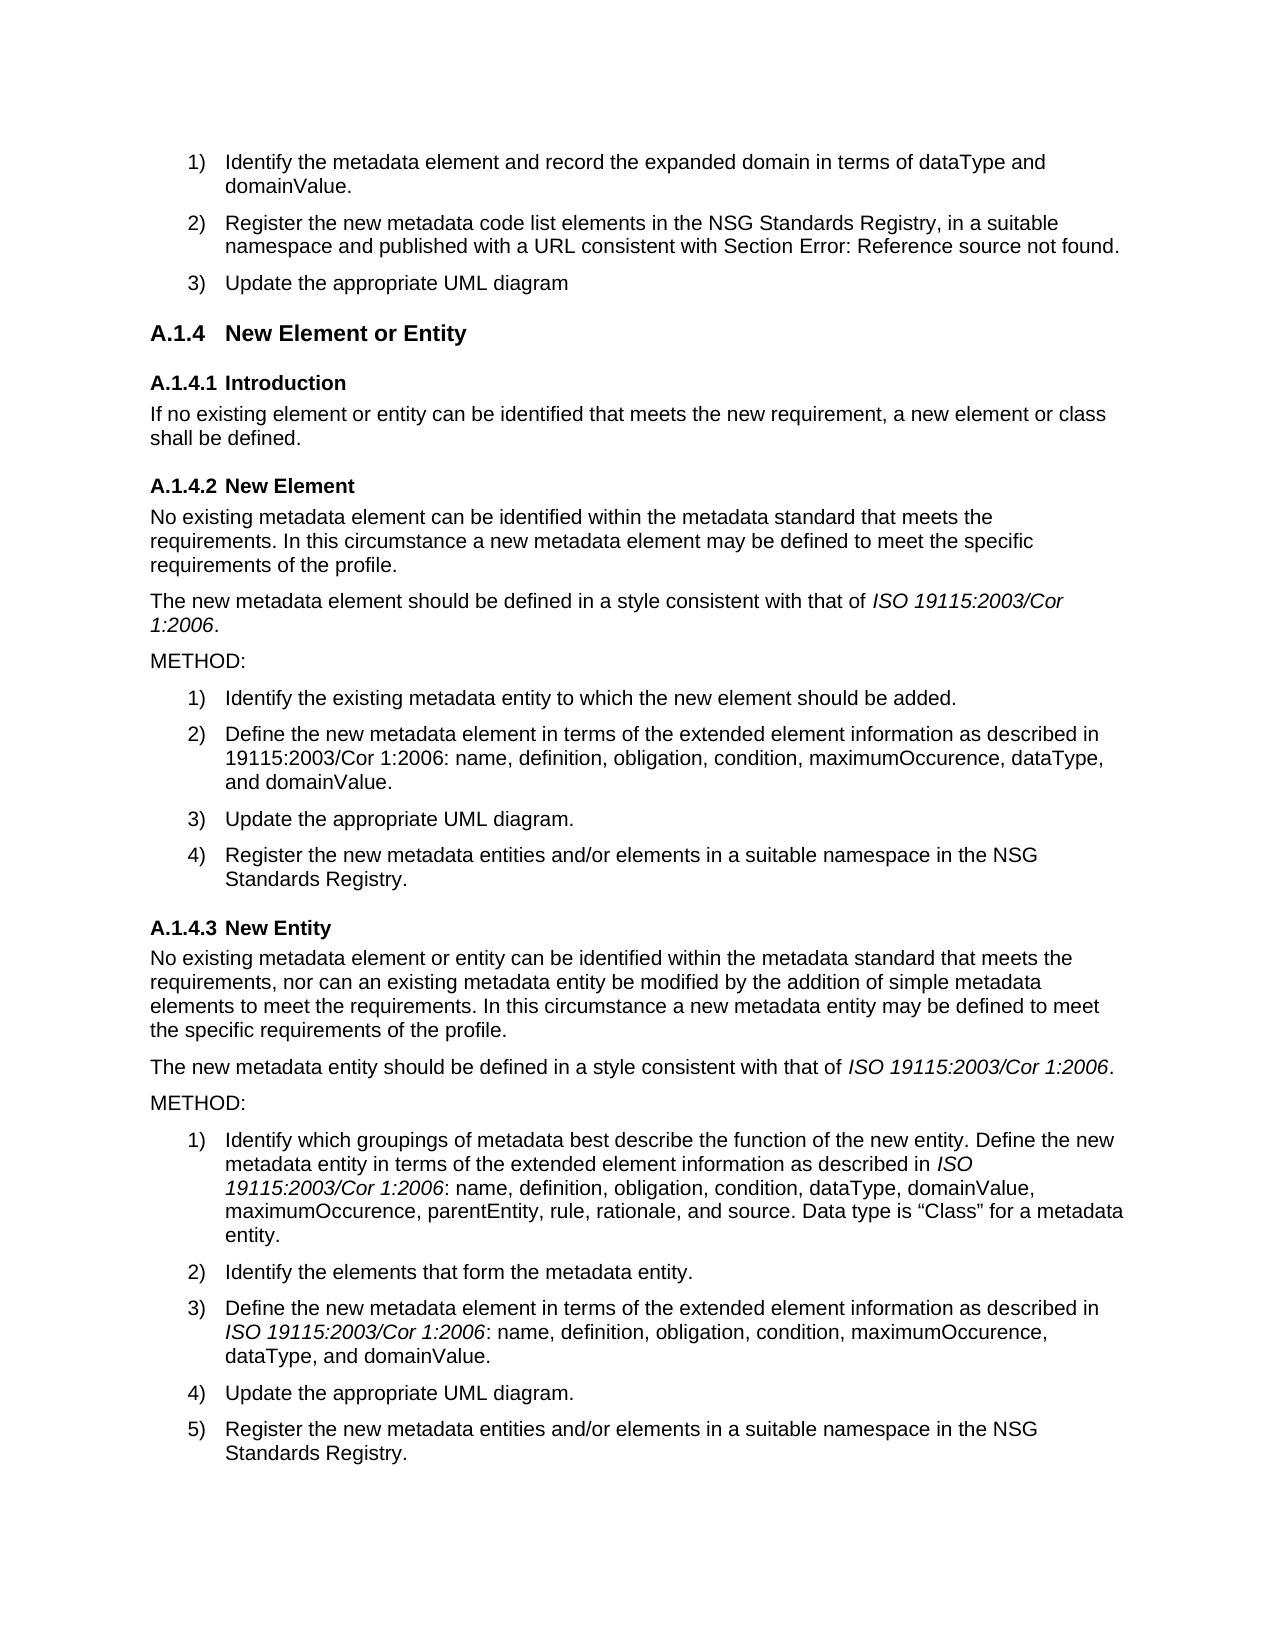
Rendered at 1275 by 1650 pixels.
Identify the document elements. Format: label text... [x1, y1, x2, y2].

text New Element [150, 474, 1125, 498]
text The new metadata entity should be defined in a style consistent with that of ISO 19115:2003/Cor 1:2006. [150, 1054, 1125, 1078]
text New Element or Entity [150, 320, 1125, 346]
list Identify which groupings of metadata best describe the function of the new entity. Define the new metadata entity in terms of the extended element information as described in ISO 19115:2003/Cor 1:2006: name, definition, obligation, condition, dataType, domainValue, maximumOccurence, parentEntity, rule, rationale, and source. Data type is “Class” for a metadata entity. [187, 1127, 1125, 1247]
list Update the appropriate UML diagram. [187, 1381, 1125, 1404]
list Register the new metadata entities and/or elements in a suitable namespace in the NSG Standards Registry. [187, 843, 1125, 891]
list Identify the elements that form the metadata entity. [187, 1260, 1125, 1284]
text If no existing element or entity can be identified that meets the new requirement, a new element or class shall be defined. [150, 401, 1125, 449]
list Update the appropriate UML diagram [187, 271, 1125, 295]
text METHOD: [150, 1091, 1125, 1115]
text METHOD: [150, 649, 1125, 673]
text No existing metadata element or entity can be identified within the metadata standard that meets the requirements, nor can an existing metadata entity be modified by the addition of simple metadata elements to meet the requirements. In this circumstance a new metadata entity may be defined to meet the specific requirements of the profile. [150, 946, 1125, 1042]
text Introduction [150, 371, 1125, 395]
list Identify the existing metadata entity to which the new element should be added. [187, 686, 1125, 710]
text New Entity [150, 916, 1125, 940]
text The new metadata element should be defined in a style consistent with that of ISO 19115:2003/Cor 1:2006. [150, 589, 1125, 637]
list Define the new metadata element in terms of the extended element information as described in 19115:2003/Cor 1:2006: name, definition, obligation, condition, maximumOccurence, dataType, and domainValue. [187, 722, 1125, 794]
list Identify the metadata element and record the expanded domain in terms of dataType and domainValue. [187, 150, 1125, 198]
list Define the new metadata element in terms of the extended element information as described in ISO 19115:2003/Cor 1:2006: name, definition, obligation, condition, maximumOccurence, dataType, and domainValue. [187, 1296, 1125, 1368]
list Update the appropriate UML diagram. [187, 807, 1125, 831]
list Register the new metadata entities and/or elements in a suitable namespace in the NSG Standards Registry. [187, 1417, 1125, 1465]
text No existing metadata element can be identified within the metadata standard that meets the requirements. In this circumstance a new metadata element may be defined to meet the specific requirements of the profile. [150, 504, 1125, 576]
